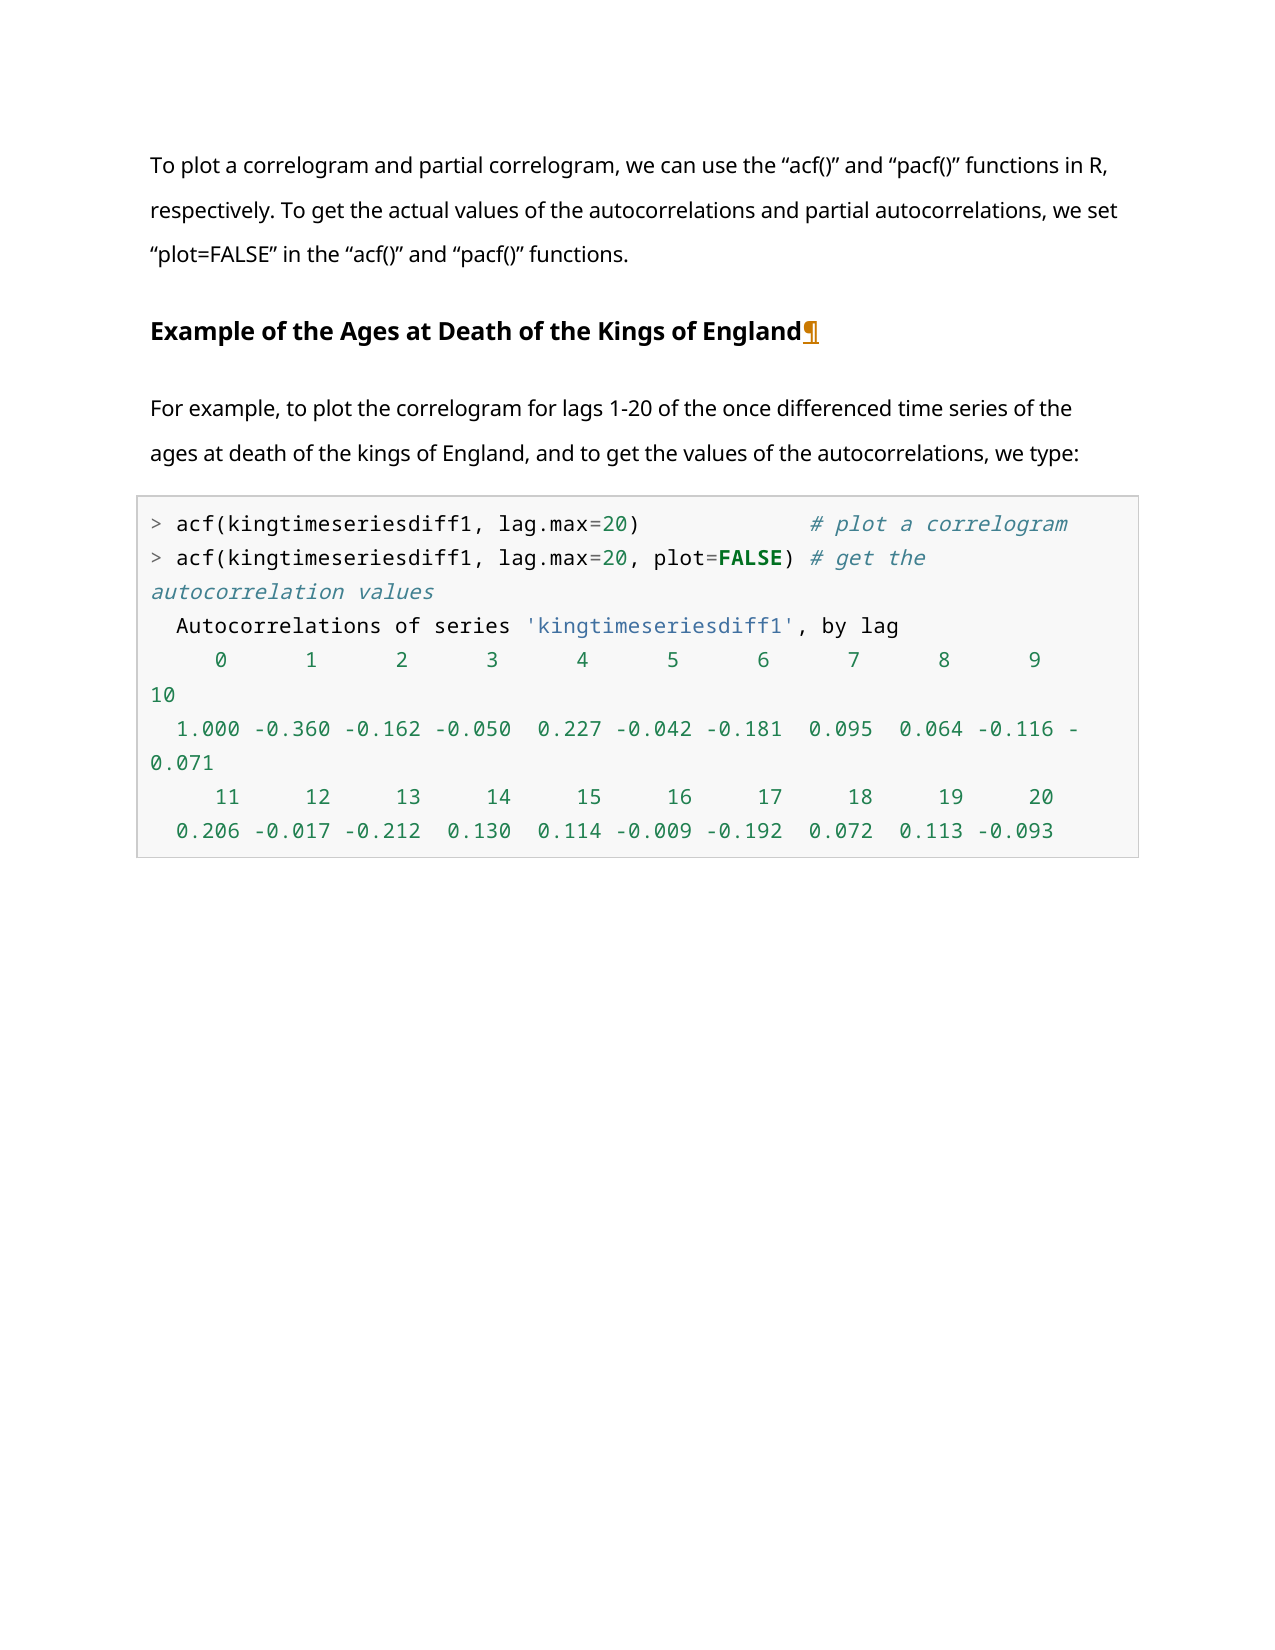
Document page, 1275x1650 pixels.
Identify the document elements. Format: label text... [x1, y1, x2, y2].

text 1.000 -0.360 -0.162 -0.050 0.227 -0.042 -0.181 0.095 0.064 -0.116 -0.071 [138, 700, 1138, 768]
text Example of the Ages at Death of the Kings of England¶ [150, 313, 1125, 347]
text > acf(kingtimeseriesdiff1, lag.max=20, plot=FALSE) # get the autocorrelation values [138, 529, 1138, 597]
text To plot a correlogram and partial correlogram, we can use the “acf()” and “pacf()” functions in R, respectively. To get the actual values of the autocorrelations and partial autocorrelations, we set “plot=FALSE” in the “acf()” and “pacf()” functions. [150, 150, 1125, 269]
text Autocorrelations of series 'kingtimeseriesdiff1', by lag [138, 597, 1138, 632]
text 0.206 -0.017 -0.212 0.130 0.114 -0.009 -0.192 0.072 0.113 -0.093 [138, 802, 1138, 857]
text > acf(kingtimeseriesdiff1, lag.max=20) # plot a correlogram [138, 497, 1138, 529]
text For example, to plot the correlogram for lags 1-20 of the once differenced time series of the ages at death of the kings of England, and to get the values of the autocorrelations, we type: [150, 393, 1125, 468]
text 11 12 13 14 15 16 17 18 19 20 [138, 768, 1138, 802]
text 0 1 2 3 4 5 6 7 8 9 10 [138, 632, 1138, 700]
